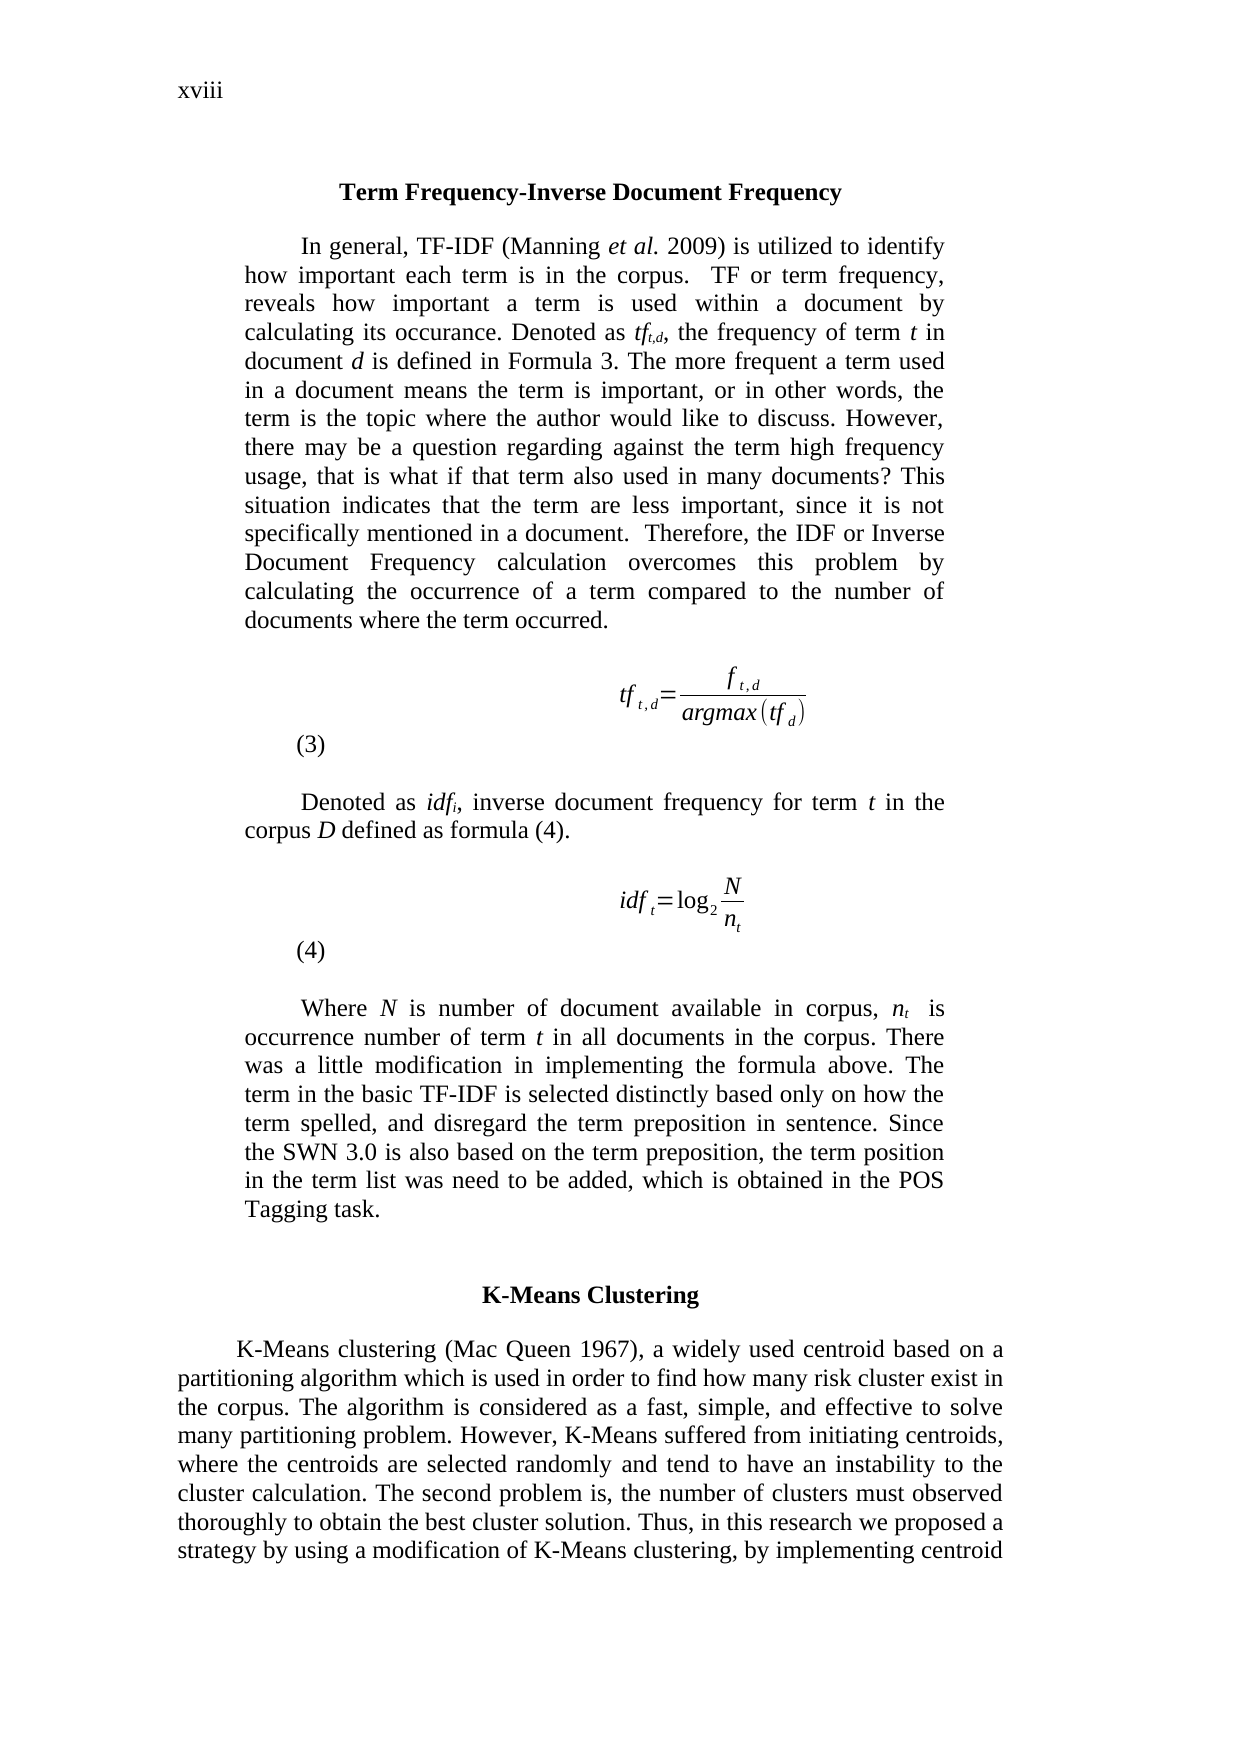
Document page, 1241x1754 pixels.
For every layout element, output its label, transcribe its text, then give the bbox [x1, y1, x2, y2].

subtitle Term Frequency-Inverse Document Frequency [177, 177, 1004, 206]
text Where N is number of document available in corpus, nt is occurrence number of term t in all documents in the corpus. There was a little modification in implementing the formula above. The term in the basic TF-IDF is selected distinctly based only on how the term spelled, and disregard the term preposition in sentence. Since the SWN 3.0 is also based on the term preposition, the term position in the term list was need to be added, which is obtained in the POS Tagging task. [244, 993, 945, 1223]
subtitle K-Means Clustering [177, 1281, 1004, 1309]
text (4) [244, 873, 945, 964]
text In general, TF-IDF (Manning et al. 2009) is utilized to identify how important each term is in the corpus. TF or term frequency, reveals how important a term is used within a document by calculating its occurance. Denoted as tft,d, the frequency of term t in document d is defined in Formula 3. The more frequent a term used in a document means the term is important, or in other words, the term is the topic where the author would like to discuss. However, there may be a question regarding against the term high frequency usage, that is what if that term also used in many documents? This situation indicates that the term are less important, since it is not specifically mentioned in a document. Therefore, the IDF or Inverse Document Frequency calculation overcomes this problem by calculating the occurrence of a term compared to the number of documents where the term occurred. [244, 231, 945, 633]
text (3) [244, 662, 945, 758]
text Denoted as idfi, inverse document frequency for term t in the corpus D defined as formula (4). [244, 787, 945, 844]
